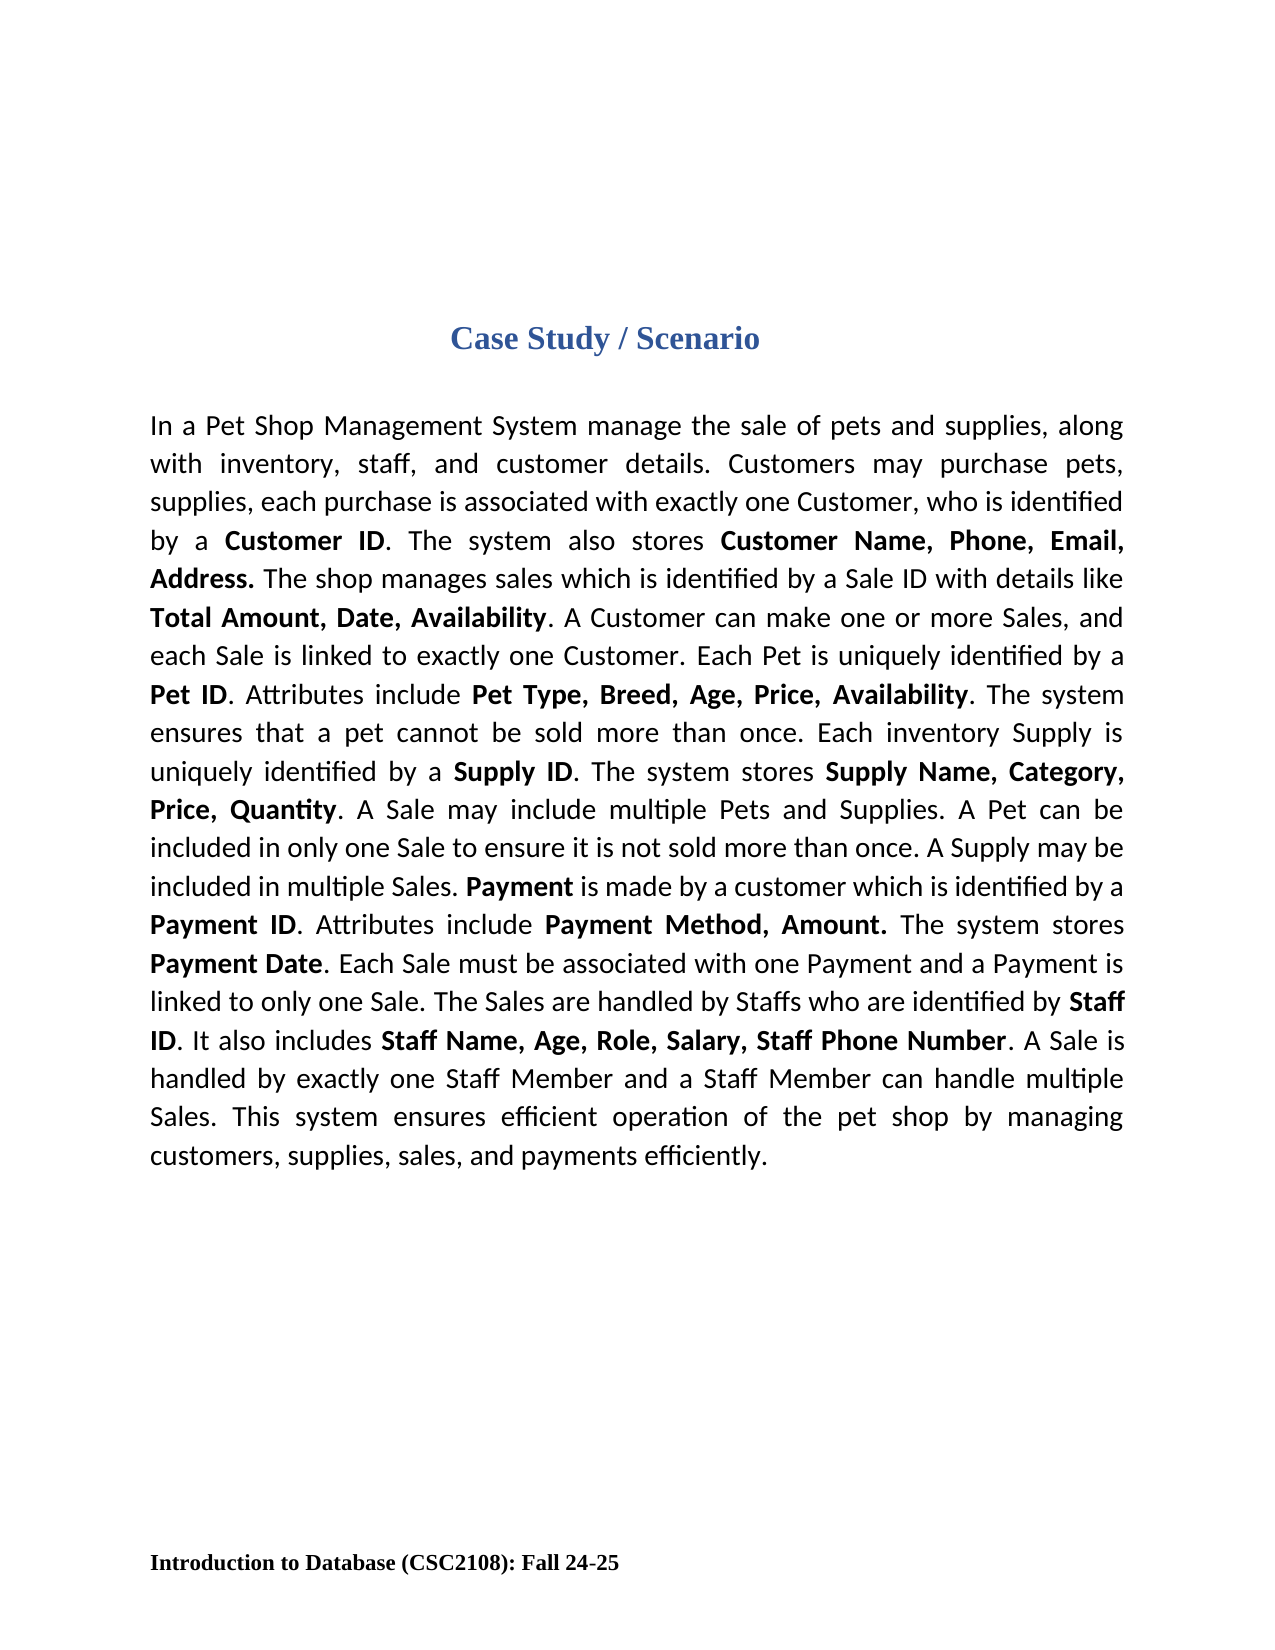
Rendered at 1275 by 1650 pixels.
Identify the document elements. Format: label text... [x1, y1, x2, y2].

text In a Pet Shop Management System manage the sale of pets and supplies, along with inventory, staff, and customer details. Customers may purchase pets, supplies, each purchase is associated with exactly one Customer, who is identified by a Customer ID. The system also stores Customer Name, Phone, Email, Address. The shop manages sales which is identified by a Sale ID with details like Total Amount, Date, Availability. A Customer can make one or more Sales, and each Sale is linked to exactly one Customer. Each Pet is uniquely identified by a Pet ID. Attributes include Pet Type, Breed, Age, Price, Availability. The system ensures that a pet cannot be sold more than once. Each inventory Supply is uniquely identified by a Supply ID. The system stores Supply Name, Category, Price, Quantity. A Sale may include multiple Pets and Supplies. A Pet can be included in only one Sale to ensure it is not sold more than once. A Supply may be included in multiple Sales. Payment is made by a customer which is identified by a Payment ID. Attributes include Payment Method, Amount. The system stores Payment Date. Each Sale must be associated with one Payment and a Payment is linked to only one Sale. The Sales are handled by Staffs who are identified by Staff ID. It also includes Staff Name, Age, Role, Salary, Staff Phone Number. A Sale is handled by exactly one Staff Member and a Staff Member can handle multiple Sales. This system ensures efficient operation of the pet shop by managing customers, supplies, sales, and payments efficiently. [150, 407, 1125, 1173]
subtitle Case Study / Scenario [375, 318, 1125, 357]
